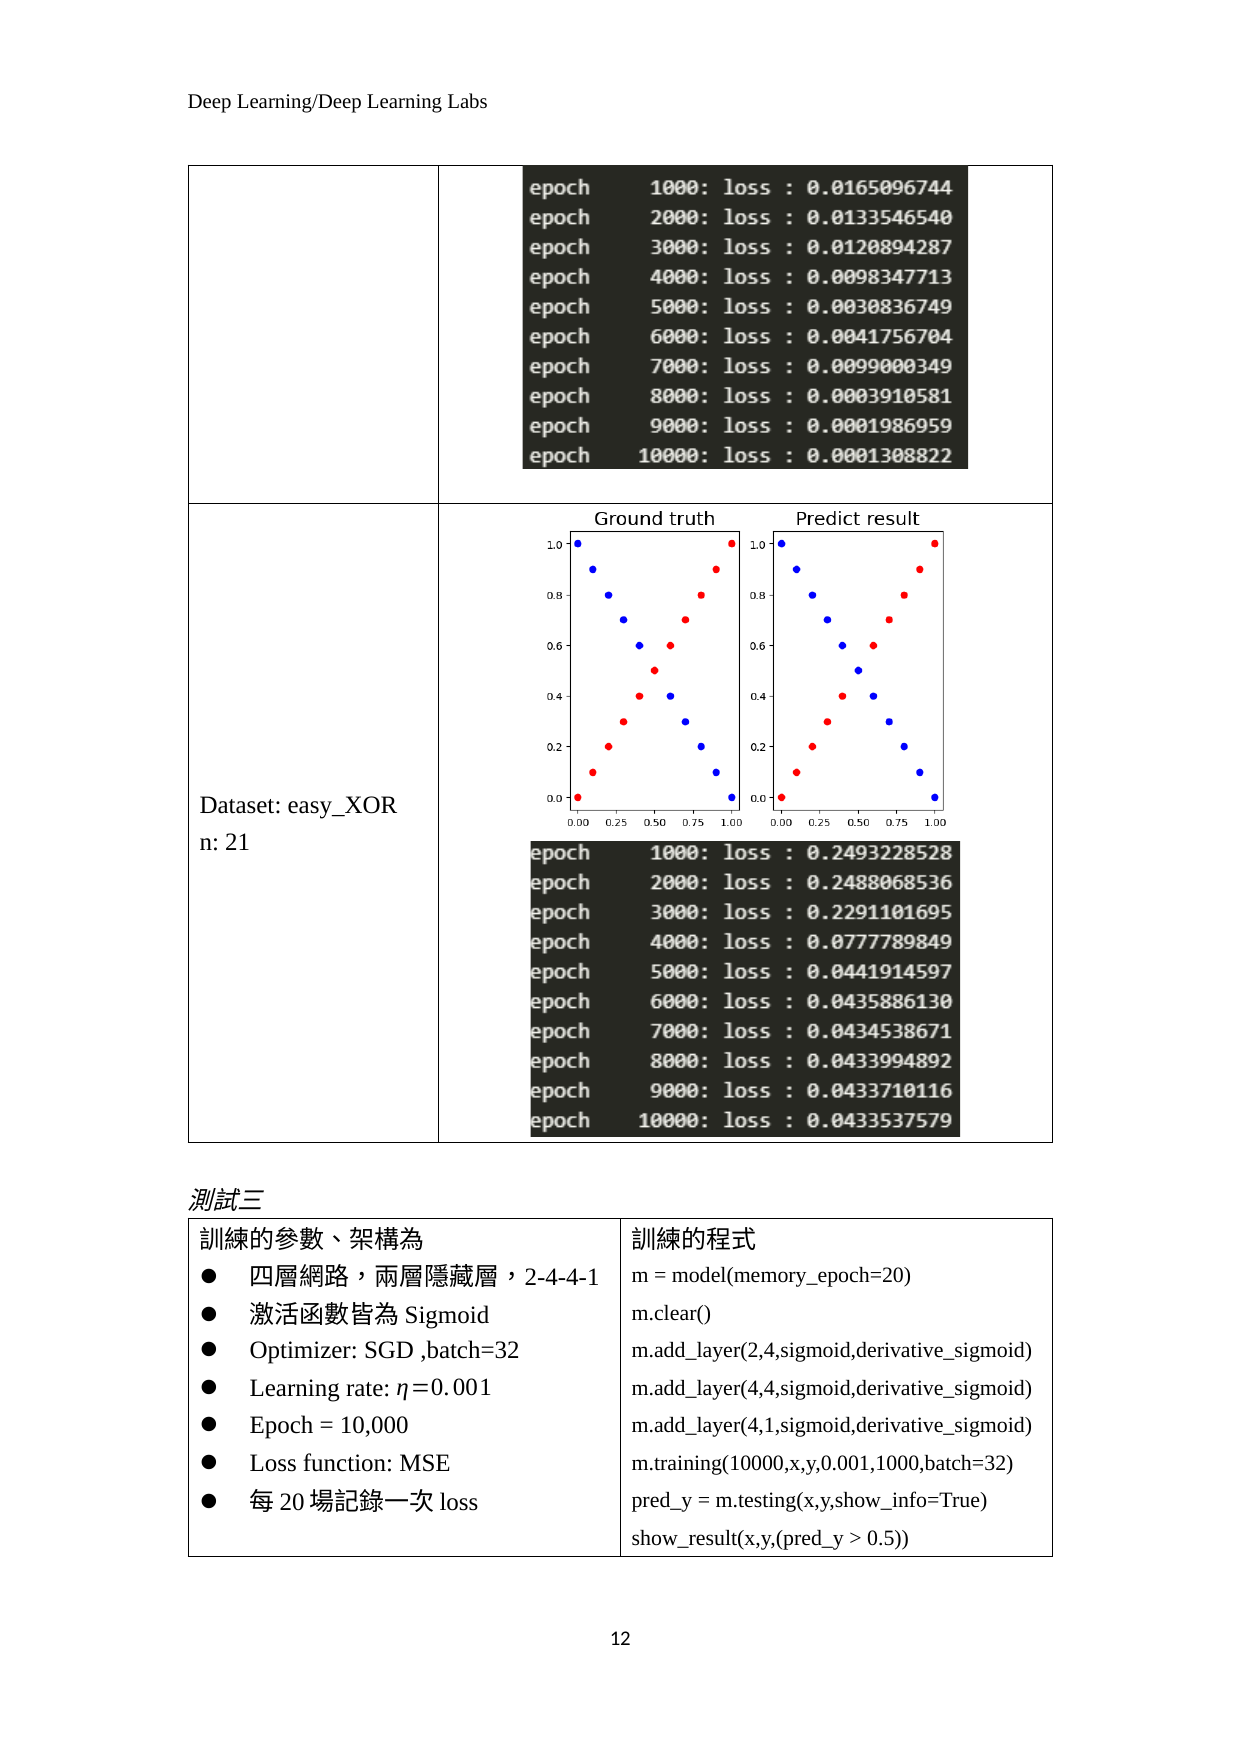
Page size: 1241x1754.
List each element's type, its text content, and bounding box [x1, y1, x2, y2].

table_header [621, 1219, 1052, 1556]
picture [530, 841, 961, 1137]
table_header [189, 1219, 620, 1556]
text 測試三 [187, 1180, 1053, 1218]
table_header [189, 166, 438, 503]
table_header [439, 166, 1052, 503]
table_cell Dataset: easy_XOR n: 21 [189, 504, 438, 1142]
table_cell [439, 504, 1052, 1142]
picture [522, 165, 969, 469]
picture [538, 504, 953, 835]
